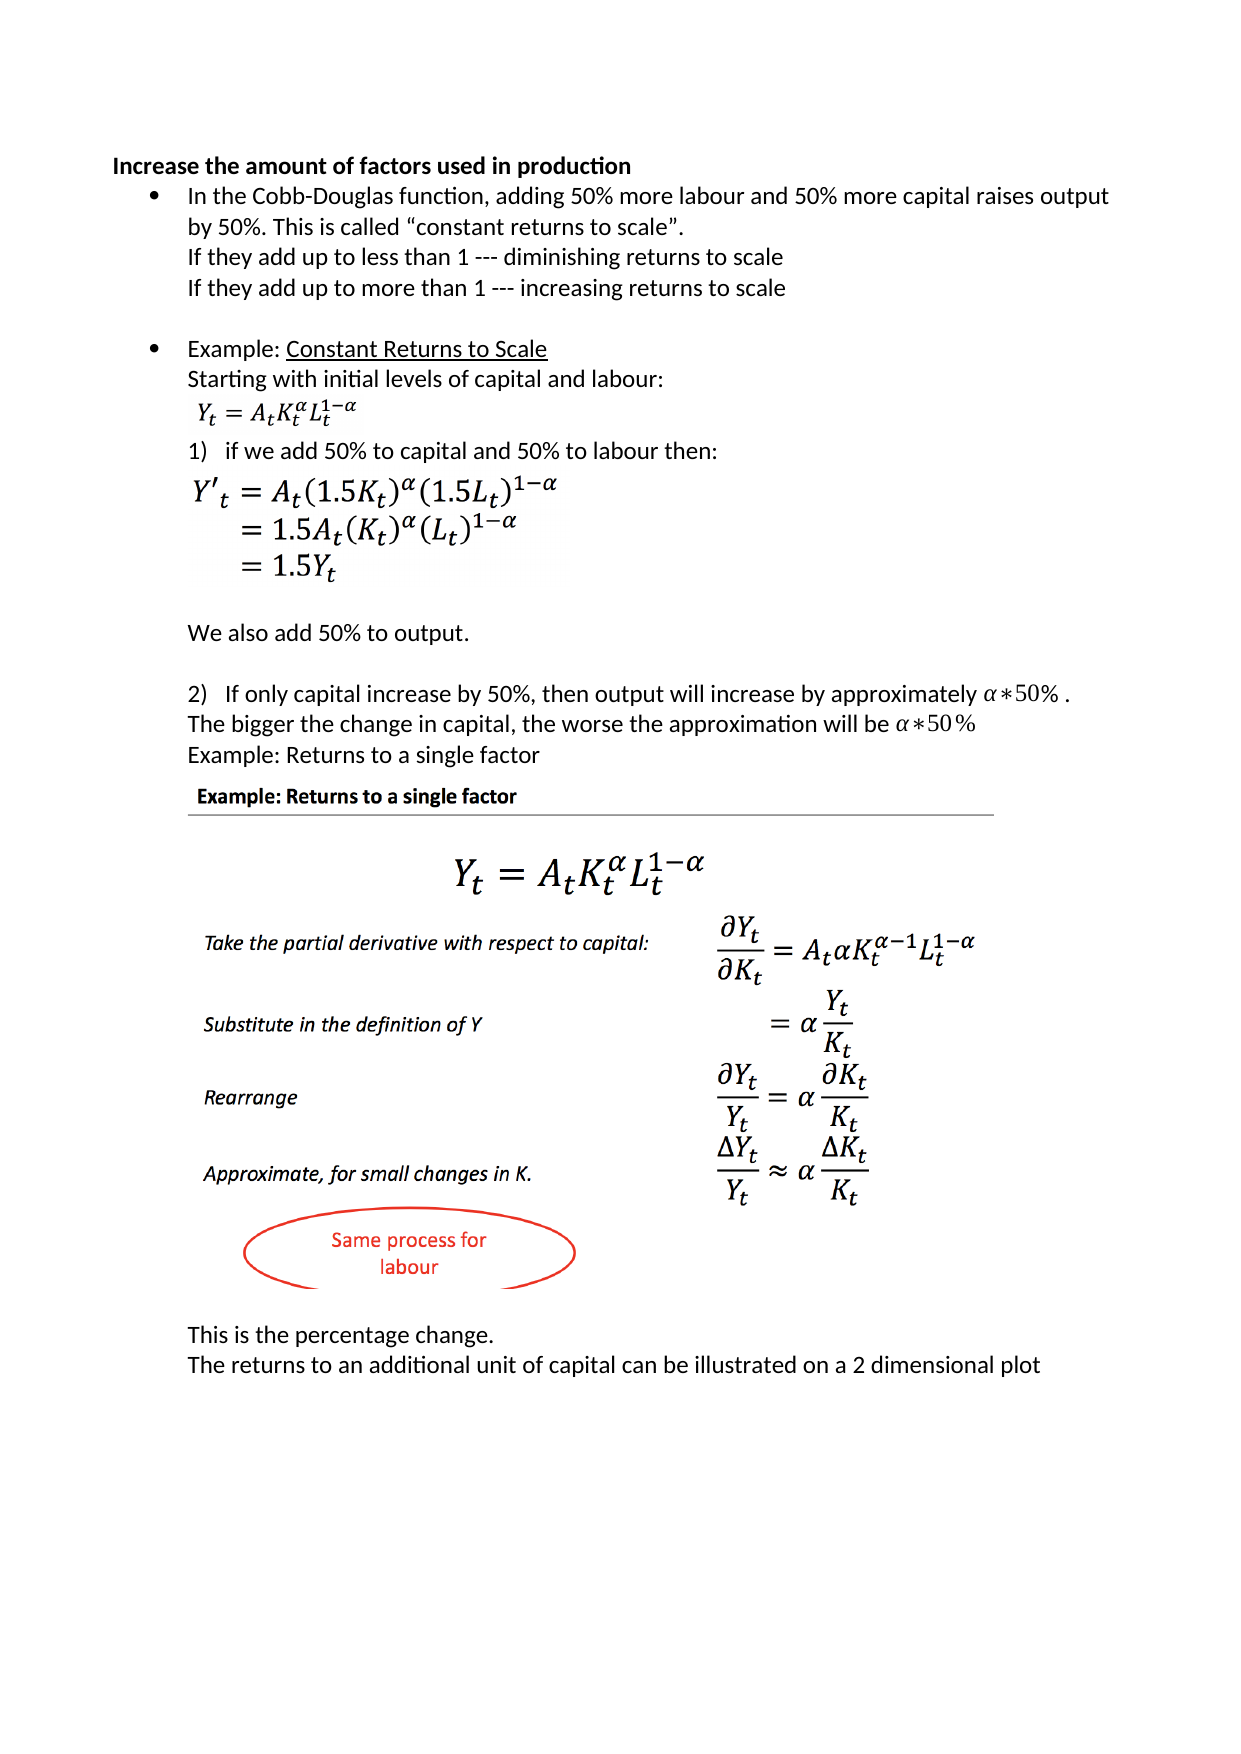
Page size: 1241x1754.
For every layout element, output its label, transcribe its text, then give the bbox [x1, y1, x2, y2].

list The bigger the change in capital, the worse the approximation will be [187, 708, 1128, 739]
list In the Cobb-Douglas function, adding 50% more labour and 50% more capital raises output by 50%. This is called “constant returns to scale”. [150, 181, 1128, 242]
picture [187, 769, 994, 1289]
text Increase the amount of factors used in production [112, 150, 1128, 181]
picture [187, 465, 571, 587]
list If they add up to less than 1 --- diminishing returns to scale [187, 242, 1128, 272]
list If only capital increase by 50%, then output will increase by approximately % . [187, 678, 1128, 708]
list Example: Returns to a single factor [187, 739, 1128, 769]
list Starting with initial levels of capital and labour: [187, 364, 1128, 394]
list The returns to an additional unit of capital can be illustrated on a 2 dimensional plot [187, 1349, 1128, 1380]
picture [187, 394, 365, 435]
list If they add up to more than 1 --- increasing returns to scale [187, 272, 1128, 303]
list Example: Constant Returns to Scale [150, 333, 1128, 364]
list if we add 50% to capital and 50% to labour then: [187, 435, 1128, 466]
list We also add 50% to output. [187, 617, 1128, 647]
list This is the percentage change. [187, 1319, 1128, 1349]
